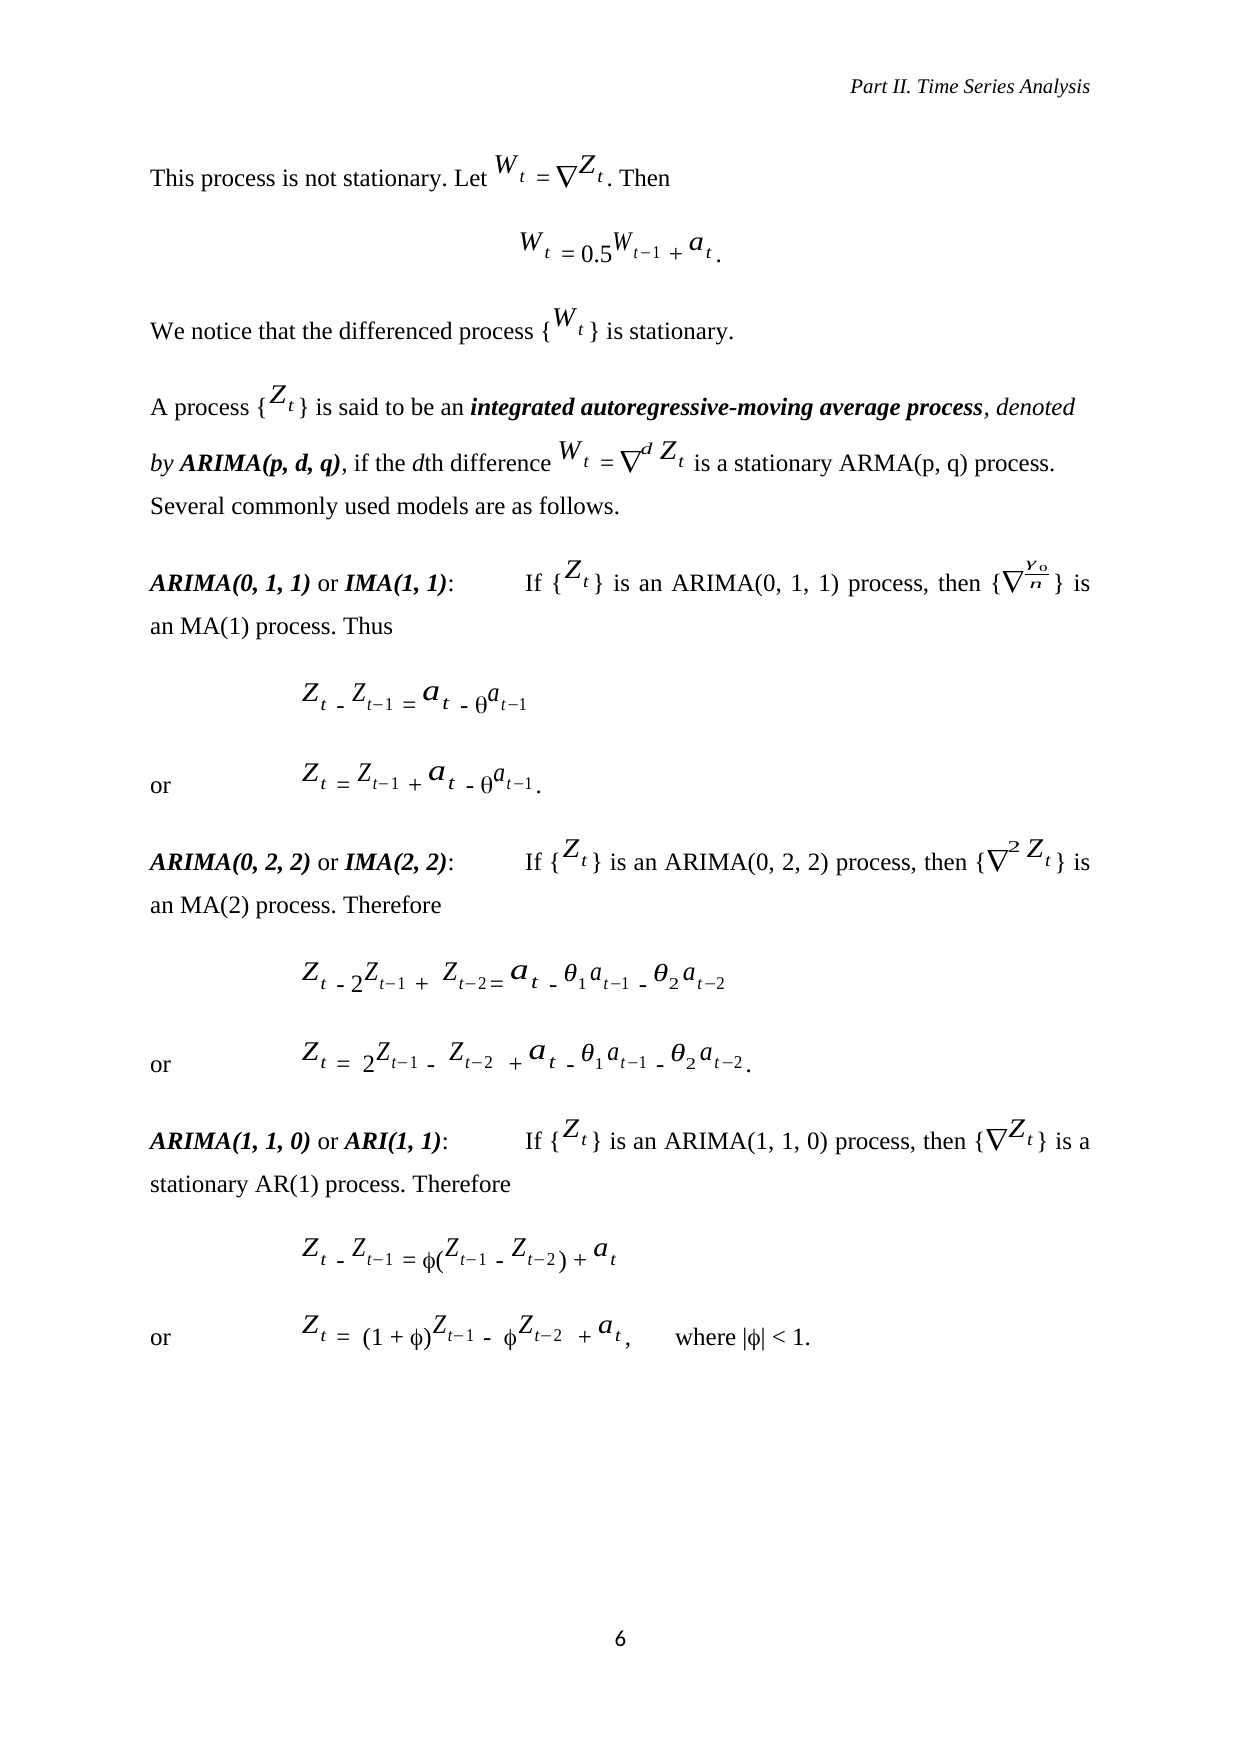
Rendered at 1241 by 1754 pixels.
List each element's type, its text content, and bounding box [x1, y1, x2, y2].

text - = ( - ) + [225, 1233, 1090, 1274]
text ARIMA(0, 2, 2) or IMA(2, 2): If {} is an ARIMA(0, 2, 2) process, then {} is an MA(2) process. Therefore [150, 834, 1090, 919]
text ARIMA(1, 1, 0) or ARI(1, 1): If {} is an ARIMA(1, 1, 0) process, then {} is a stationary AR(1) process. Therefore [150, 1113, 1090, 1198]
text or = + - . [150, 754, 1090, 799]
text - = - [225, 675, 1090, 719]
text or = (1 + ) - + , where || < 1. [150, 1309, 1090, 1351]
text A process {} is said to be an integrated autoregressive-moving average process, denoted by ARIMA(p, d, q), if the dth difference = is a stationary ARMA(p, q) process. Several commonly used models are as follows. [150, 380, 1090, 520]
text This process is not stationary. Let = . Then [150, 150, 1090, 191]
text We notice that the differenced process {} is stationary. [150, 303, 1090, 344]
text ARIMA(0, 1, 1) or IMA(1, 1): If {} is an ARIMA(0, 1, 1) process, then {} is an MA(1) process. Thus [150, 555, 1090, 639]
text - 2 + = - - [225, 954, 1090, 998]
text or = 2 - + - - . [150, 1033, 1090, 1078]
text = 0.5 + . [150, 227, 1090, 268]
